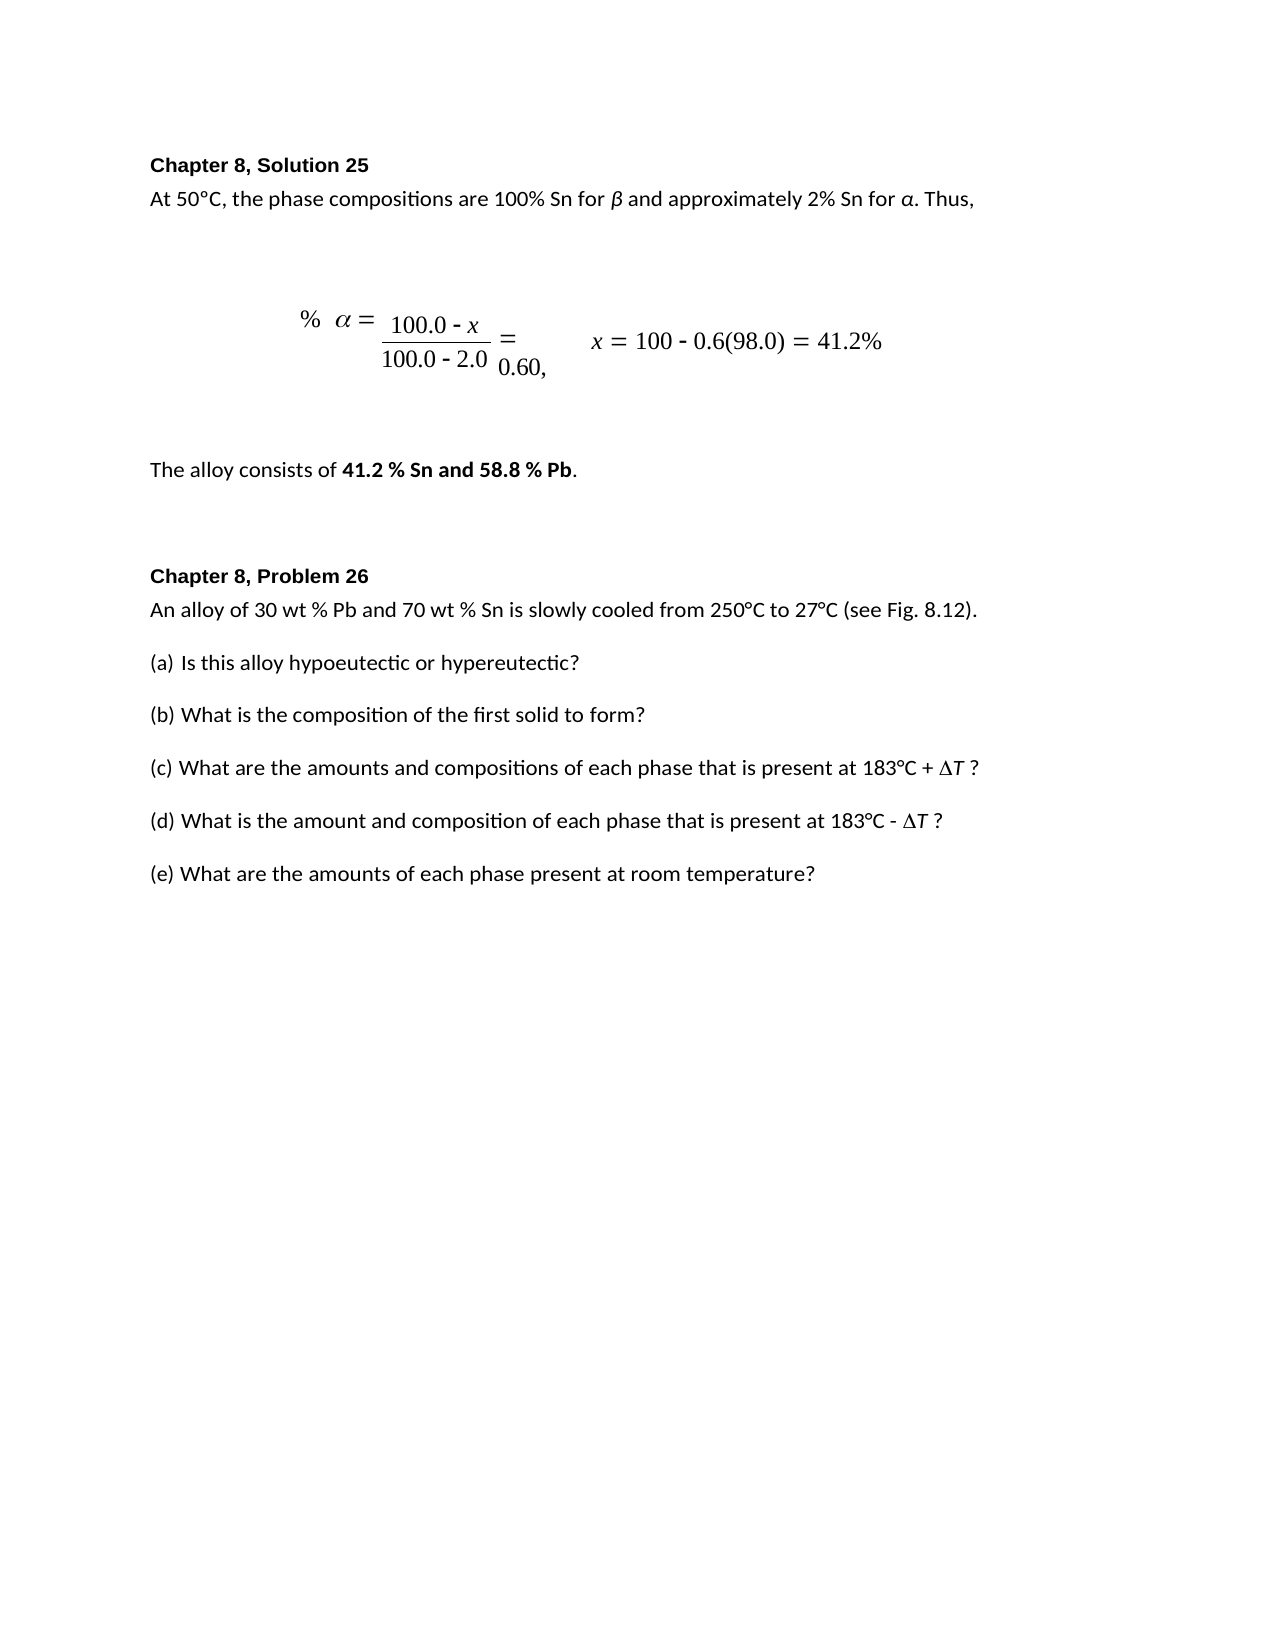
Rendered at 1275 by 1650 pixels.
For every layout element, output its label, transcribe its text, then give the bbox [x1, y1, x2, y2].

text Chapter 8, Problem 26 [150, 565, 1096, 588]
text 100.0  2.0 [381, 344, 492, 372]
list What is the composition of the first solid to form? [150, 702, 1096, 728]
text At 50ºC, the phase compositions are 100% Sn for β and approximately 2% Sn for α. Thus, [150, 186, 1096, 212]
list What is the amount and composition of each phase that is present at 183°C - T ? [150, 807, 1096, 834]
text An alloy of 30 wt % Pb and 70 wt % Sn is slowly cooled from 250°C to 27°C (see Fig. 8.12). [150, 596, 1096, 622]
list What are the amounts and compositions of each phase that is present at 183°C + T ? [150, 754, 1096, 781]
text Chapter 8, Solution 25 [150, 154, 1096, 177]
text  0.60, [498, 326, 568, 377]
list Is this alloy hypoeutectic or hypereutectic? [150, 649, 1096, 675]
list What are the amounts of each phase present at room temperature? [150, 860, 1096, 887]
text %   [139, 304, 376, 333]
text The alloy consists of 41.2 % Sn and 58.8 % Pb. [150, 456, 1096, 482]
subtitle 100.0  x [390, 310, 492, 338]
text x  100  0.6(98.0)  41.2% [591, 326, 1096, 354]
